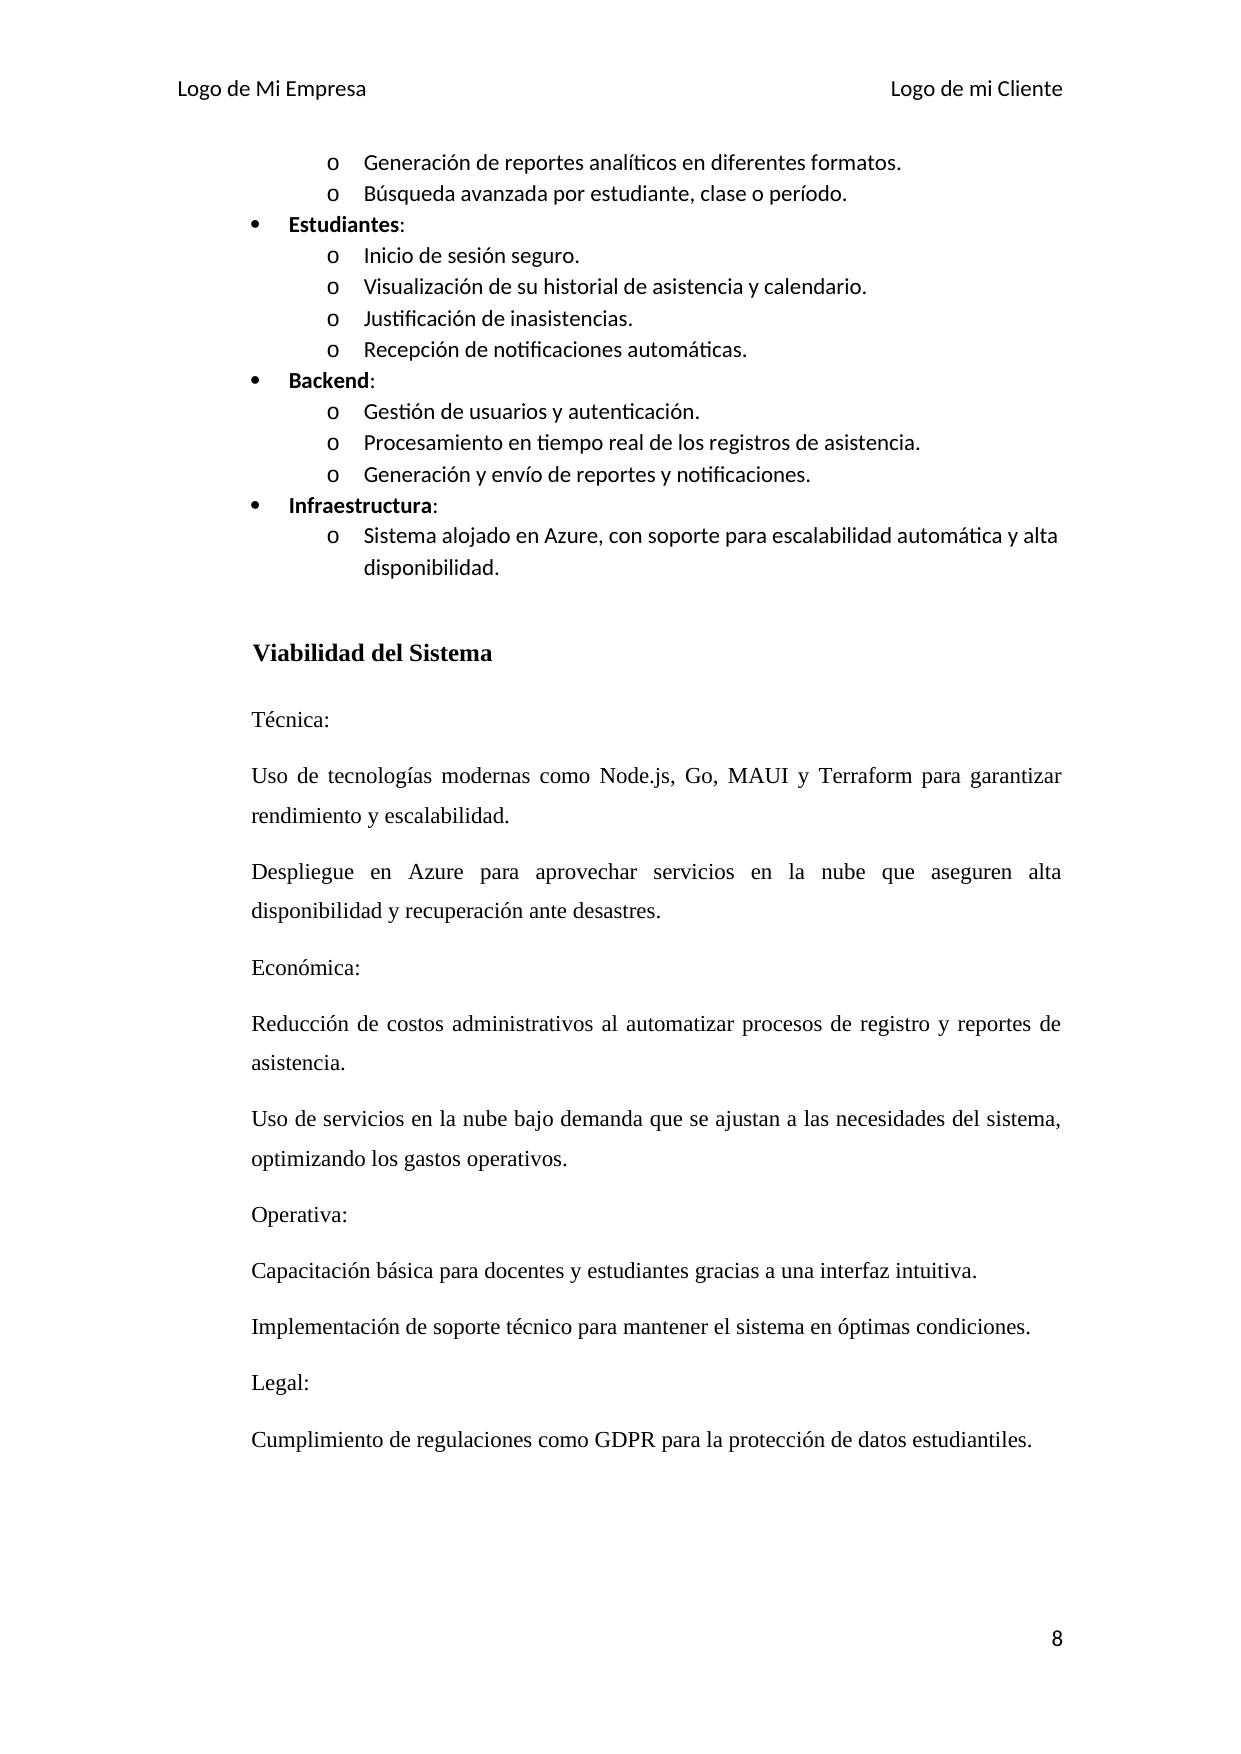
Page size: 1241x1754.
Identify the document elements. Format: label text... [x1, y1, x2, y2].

text Cumplimiento de regulaciones como GDPR para la protección de datos estudiantiles. [251, 1426, 1063, 1452]
subtitle Viabilidad del Sistema [252, 638, 1063, 667]
list Generación de reportes analíticos en diferentes formatos. [326, 148, 1063, 177]
list Justificación de inasistencias. [326, 304, 1063, 333]
text Operativa: [251, 1201, 1063, 1227]
text Legal: [251, 1369, 1063, 1396]
list Inicio de sesión seguro. [326, 241, 1063, 270]
text Uso de servicios en la nube bajo demanda que se ajustan a las necesidades del sistema, optimizando los gastos operativos. [251, 1105, 1063, 1171]
text Implementación de soporte técnico para mantener el sistema en óptimas condiciones. [251, 1313, 1063, 1340]
text Despliegue en Azure para aprovechar servicios en la nube que aseguren alta disponibilidad y recuperación ante desastres. [251, 858, 1063, 924]
list Infraestructura: [251, 491, 1063, 519]
list Sistema alojado en Azure, con soporte para escalabilidad automática y alta disponibilidad. [326, 521, 1063, 581]
list Recepción de notificaciones automáticas. [326, 335, 1063, 364]
text Económica: [251, 954, 1063, 980]
list Gestión de usuarios y autenticación. [326, 397, 1063, 426]
list Backend: [251, 367, 1063, 394]
text Capacitación básica para docentes y estudiantes gracias a una interfaz intuitiva. [251, 1257, 1063, 1283]
list Generación y envío de reportes y notificaciones. [326, 460, 1063, 489]
list Estudiantes: [251, 211, 1063, 238]
text Técnica: [251, 706, 1063, 733]
list Procesamiento en tiempo real de los registros de asistencia. [326, 428, 1063, 457]
list Búsqueda avanzada por estudiante, clase o período. [326, 179, 1063, 208]
list Visualización de su historial de asistencia y calendario. [326, 272, 1063, 301]
text Reducción de costos administrativos al automatizar procesos de registro y reportes de asistencia. [251, 1010, 1063, 1076]
text Uso de tecnologías modernas como Node.js, Go, MAUI y Terraform para garantizar rendimiento y escalabilidad. [251, 762, 1063, 828]
